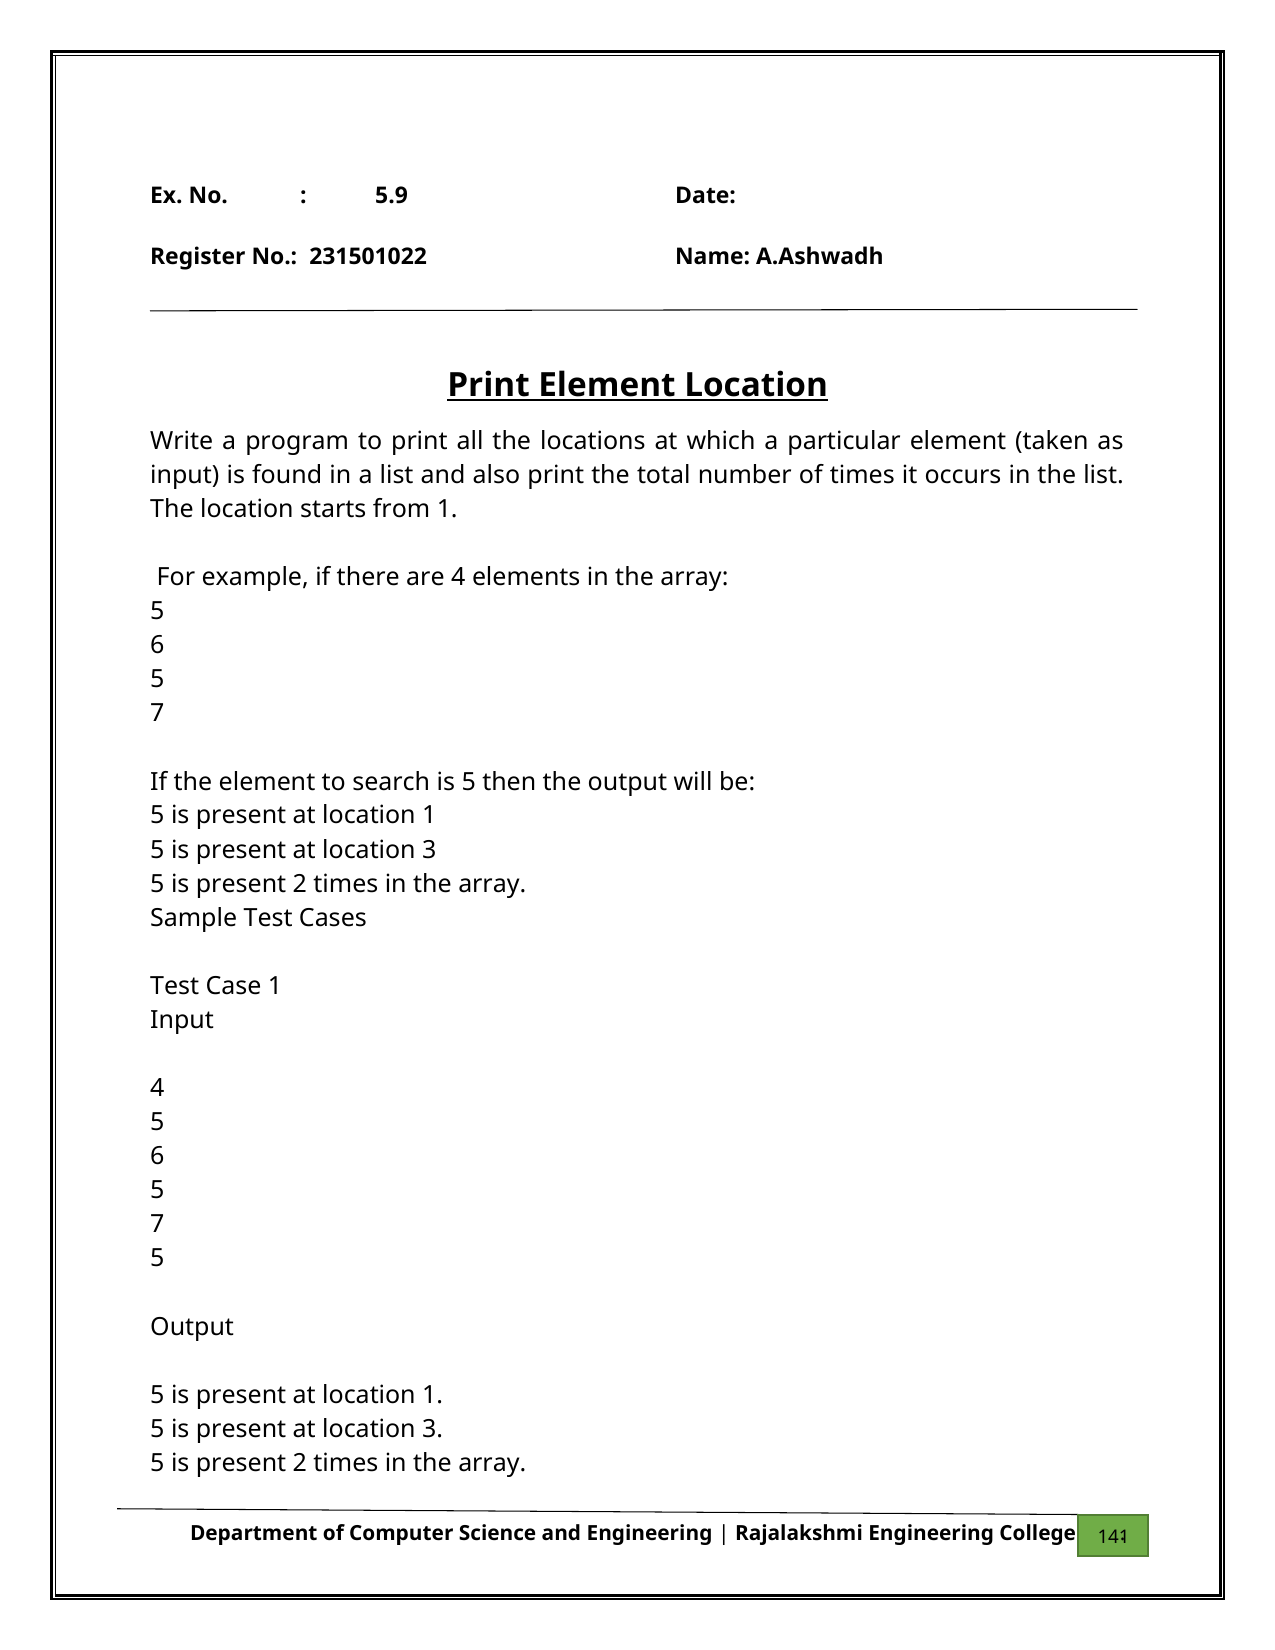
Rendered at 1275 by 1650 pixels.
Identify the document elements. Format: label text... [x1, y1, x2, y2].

text 5 [150, 593, 1125, 627]
text 6 [150, 627, 1125, 661]
text 5 [150, 1240, 1125, 1274]
text 5 is present at location 1 [150, 797, 1125, 831]
text 5 is present 2 times in the array. [150, 1444, 1125, 1478]
text 5 is present at location 3. [150, 1410, 1125, 1444]
text Test Case 1 [150, 967, 1125, 1002]
text 7 [150, 695, 1125, 729]
text Print Element Location [150, 360, 1125, 406]
text 5 [150, 661, 1125, 695]
text Sample Test Cases [150, 899, 1125, 933]
text 5 [150, 1172, 1125, 1206]
text Write a program to print all the locations at which a particular element (taken as input) is found in a list and also print the total number of times it occurs in the list. The location starts from 1. [150, 422, 1125, 525]
text Output [150, 1308, 1125, 1342]
text 5 is present 2 times in the array. [150, 865, 1125, 899]
text 5 is present at location 3 [150, 831, 1125, 865]
text Ex. No. : 5.9 Date: [150, 179, 1125, 210]
text 5 [150, 1104, 1125, 1138]
text For example, if there are 4 elements in the array: [150, 559, 1125, 593]
text Input [150, 1002, 1125, 1036]
text If the element to search is 5 then the output will be: [150, 763, 1125, 797]
text 7 [150, 1206, 1125, 1240]
text 4 [150, 1070, 1125, 1104]
text 5 is present at location 1. [150, 1376, 1125, 1410]
text 6 [150, 1138, 1125, 1172]
text Register No.: 231501022 Name: A.Ashwadh [150, 239, 1125, 271]
